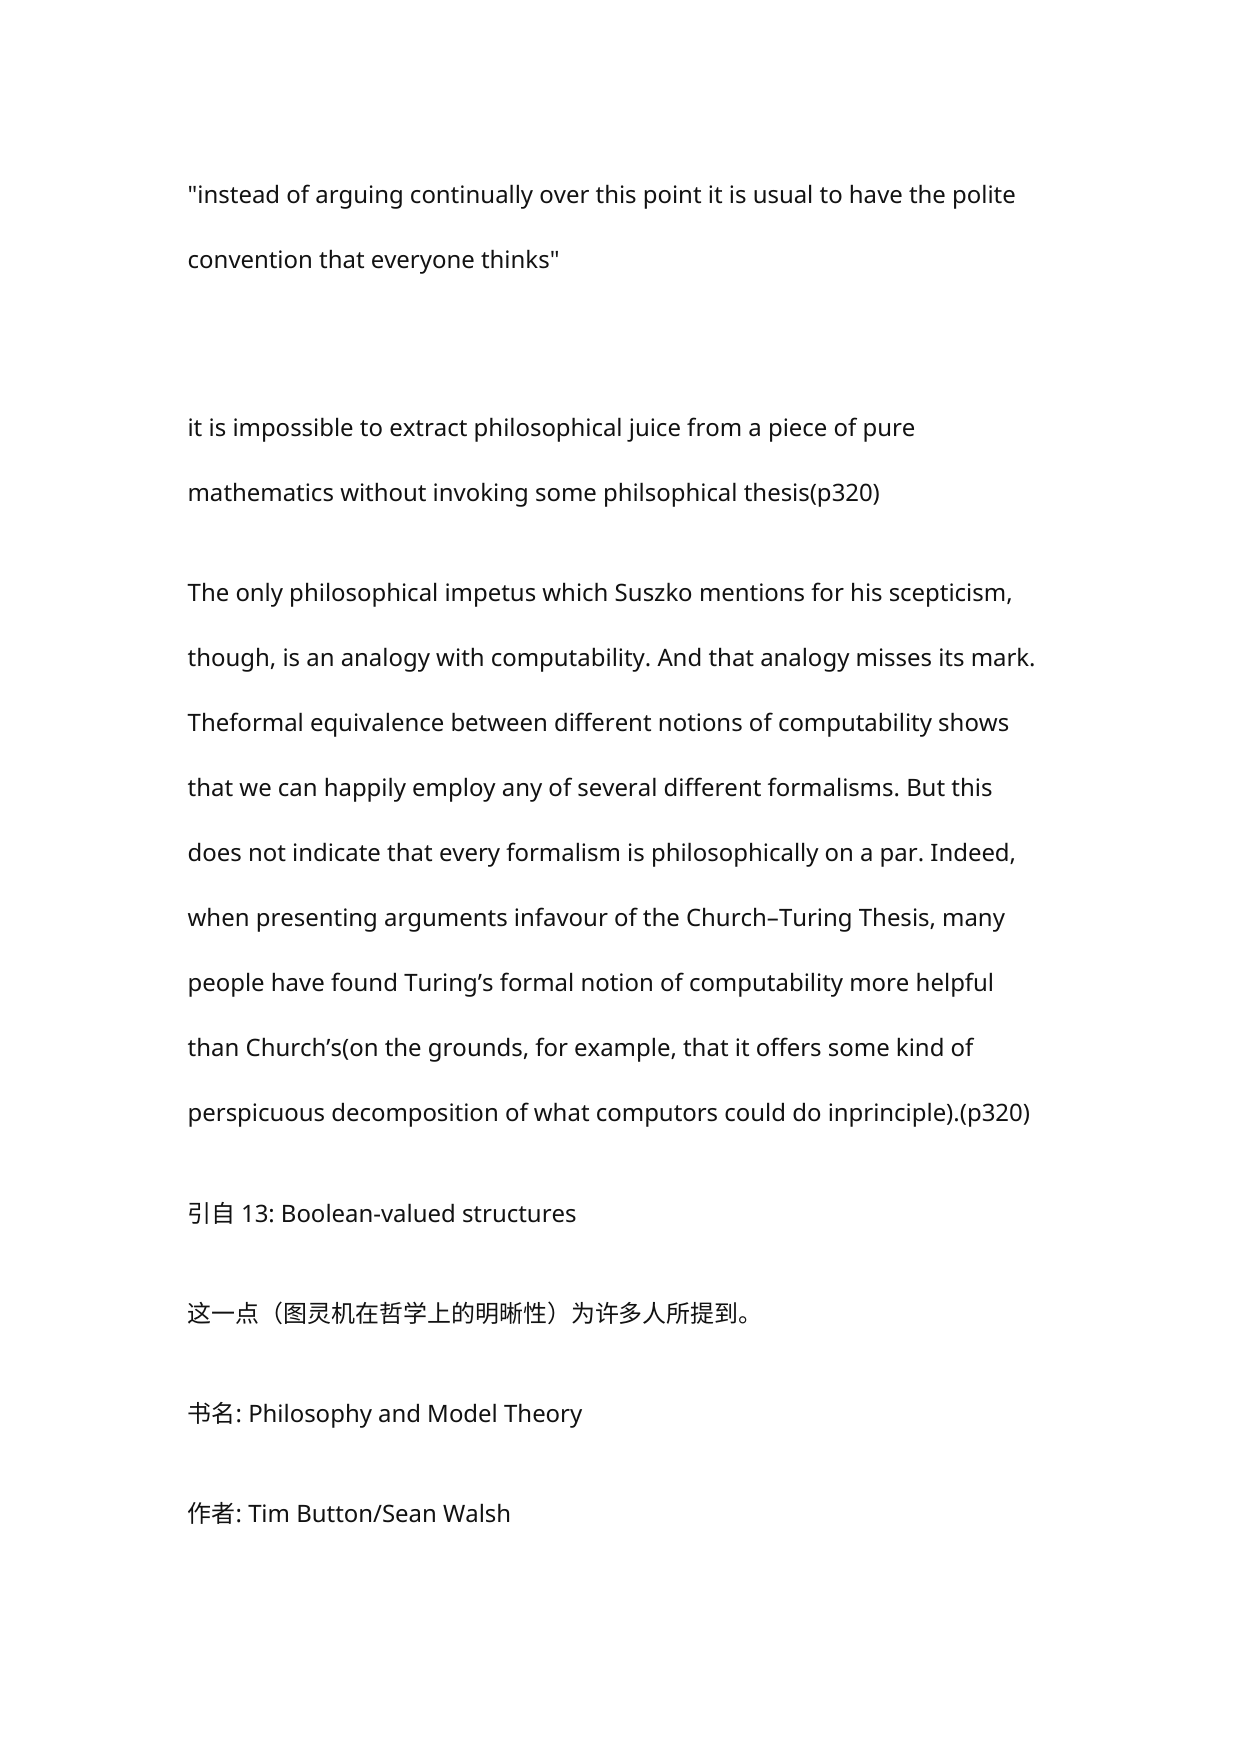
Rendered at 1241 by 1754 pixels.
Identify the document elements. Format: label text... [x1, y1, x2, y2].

text 作者: Tim Button/Sean Walsh [187, 1479, 1053, 1544]
text 这一点（图灵机在哲学上的明晰性）为许多人所提到。 [187, 1279, 1053, 1344]
text 书名: Philosophy and Model Theory [187, 1379, 1053, 1444]
text "instead of arguing continually over this point it is usual to have the polite convention that everyone thinks" [187, 162, 1053, 292]
text it is impossible to extract philosophical juice from a piece of pure mathematics without invoking some philsophical thesis(p320) [187, 394, 1053, 524]
text 引自 13: Boolean-valued structures [187, 1179, 1053, 1244]
text The only philosophical impetus which Suszko mentions for his scepticism, though, is an analogy with computability. And that analogy misses its mark. Theformal equivalence between different notions of computability shows that we can happily employ any of several different formalisms. But this does not indicate that every formalism is philosophically on a par. Indeed, when presenting arguments infavour of the Church–Turing Thesis, many people have found Turing’s formal notion of computability more helpful than Church’s(on the grounds, for example, that it offers some kind of perspicuous decomposition of what computors could do inprinciple).(p320) [187, 559, 1053, 1144]
